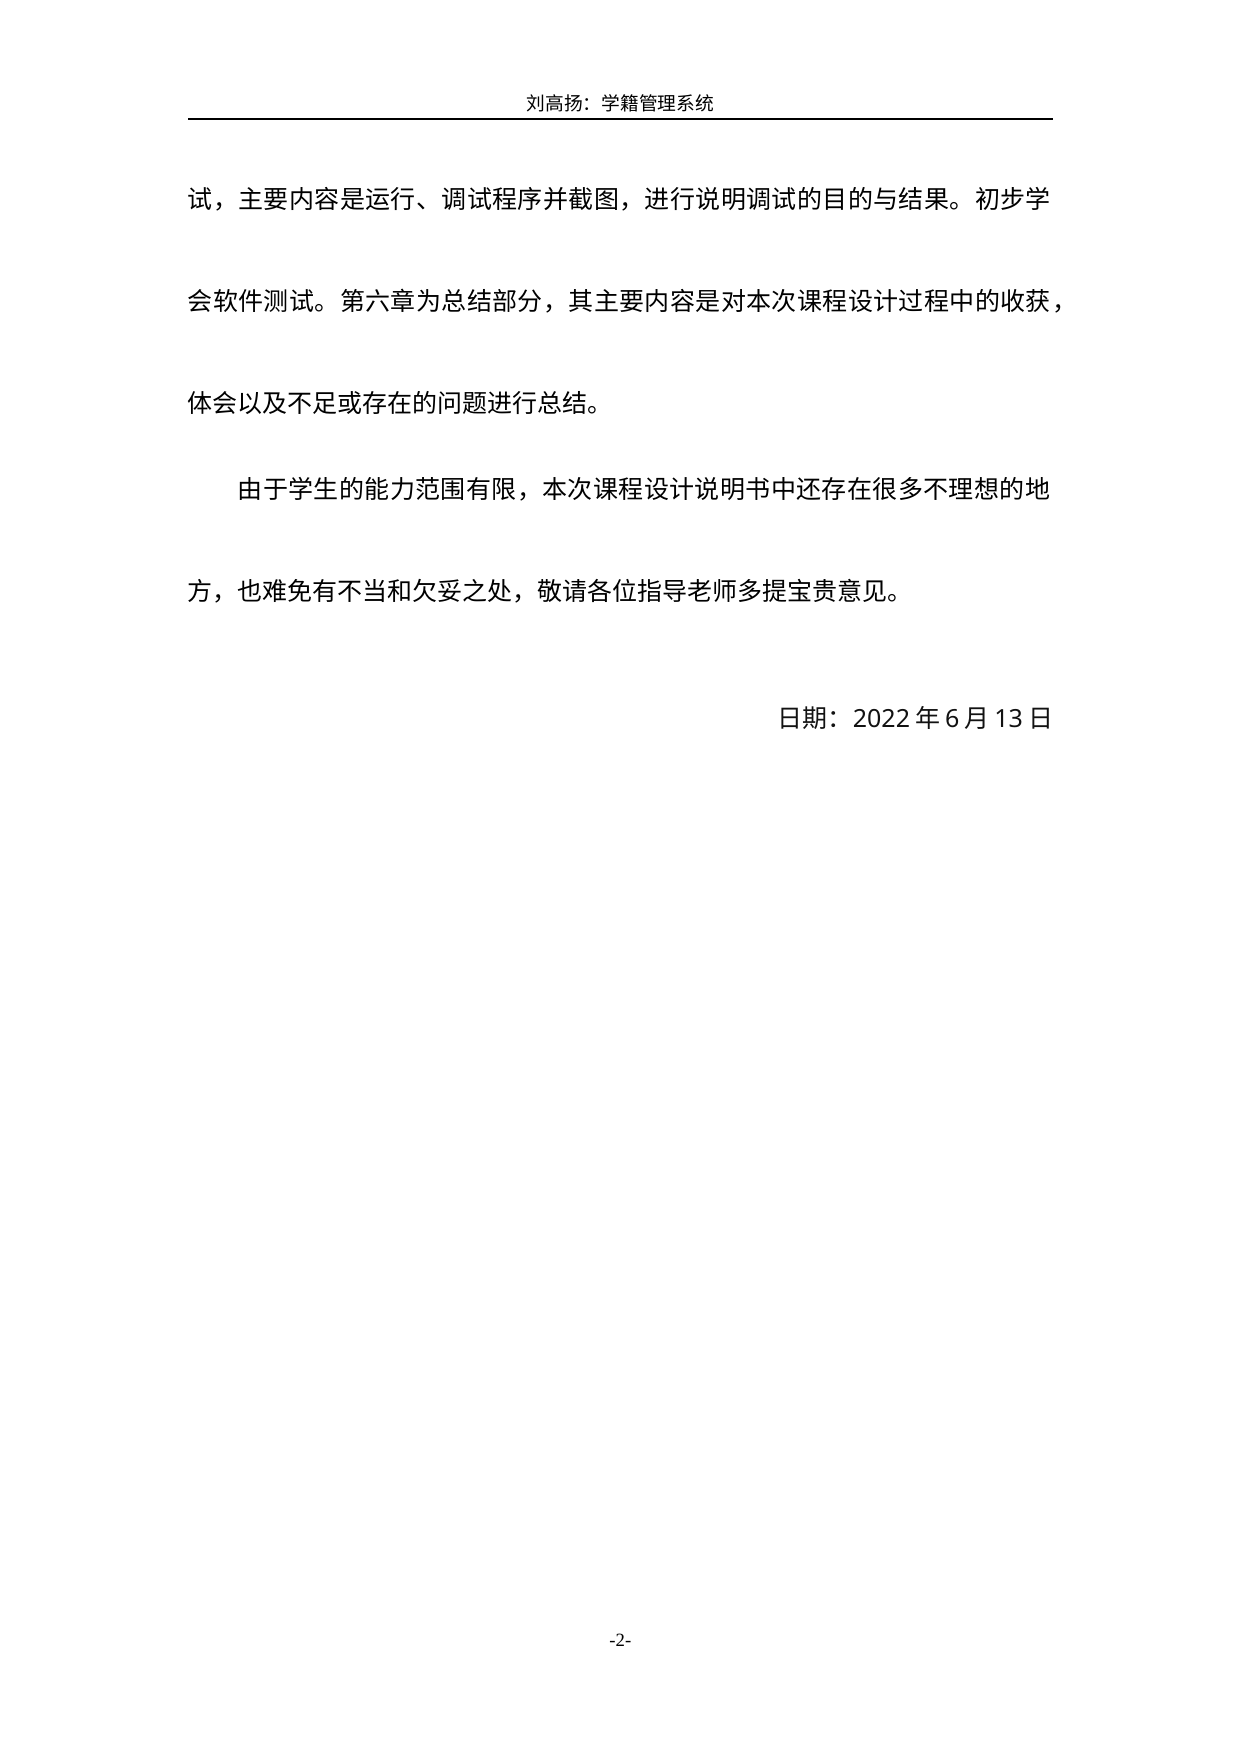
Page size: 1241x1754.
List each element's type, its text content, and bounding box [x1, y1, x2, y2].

text 日期：2022年6月13日 [187, 683, 1053, 751]
text 由于学生的能力范围有限，本次课程设计说明书中还存在很多不理想的地方，也难免有不当和欠妥之处，敬请各位指导老师多提宝贵意见。 [187, 454, 1053, 623]
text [187, 164, 1053, 436]
